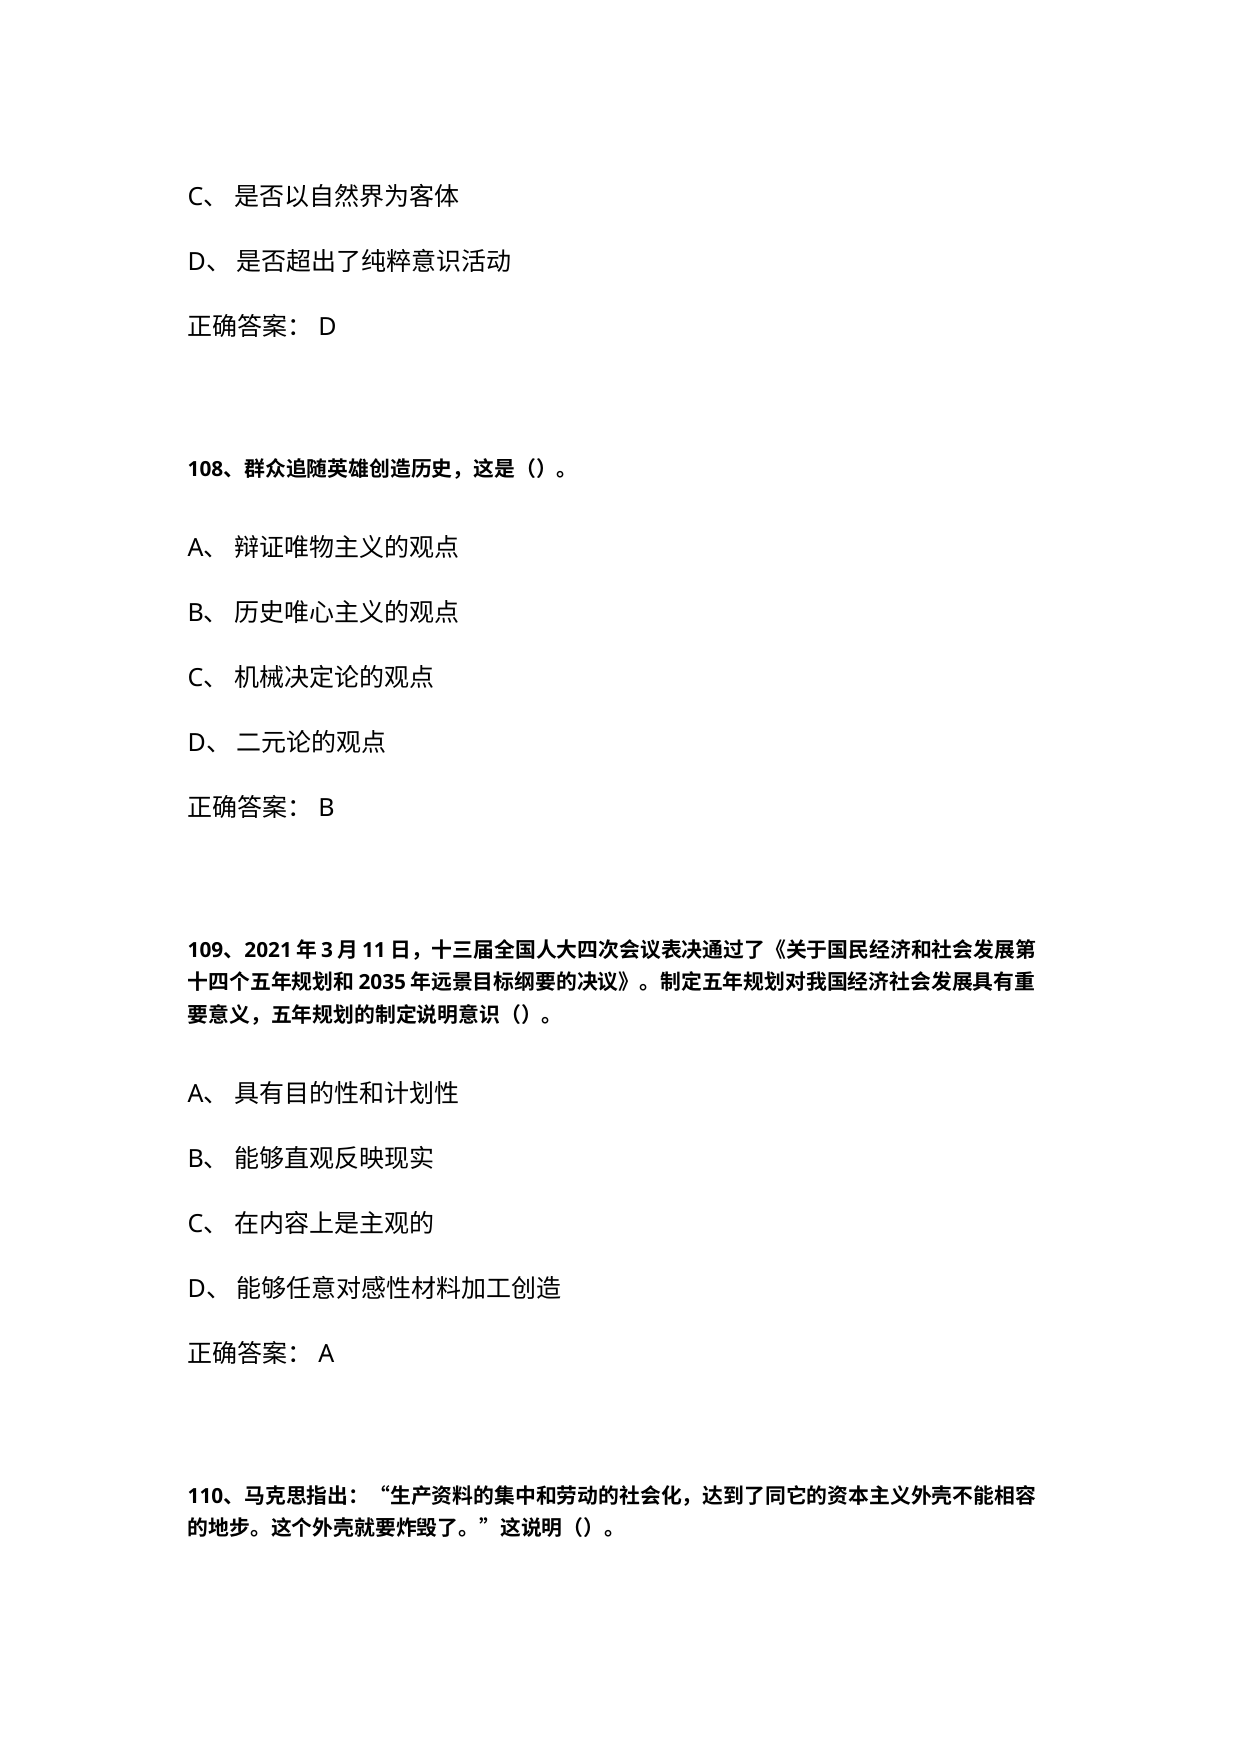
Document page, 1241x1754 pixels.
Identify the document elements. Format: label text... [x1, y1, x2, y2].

text D、 二元论的观点 [187, 708, 1053, 773]
text D、 能够任意对感性材料加工创造 [187, 1254, 1053, 1319]
text A、 辩证唯物主义的观点 [187, 513, 1053, 578]
text 正确答案： A [187, 1319, 1053, 1384]
text 108、群众追随英雄创造历史，这是（）。 [187, 451, 1053, 484]
text B、 历史唯心主义的观点 [187, 578, 1053, 643]
text D、 是否超出了纯粹意识活动 [187, 227, 1053, 292]
text 正确答案： B [187, 773, 1053, 838]
text 110、马克思指出：“生产资料的集中和劳动的社会化，达到了同它的资本主义外壳不能相容的地步。这个外壳就要炸毁了。”这说明（）。 [187, 1478, 1053, 1543]
text B、 能够直观反映现实 [187, 1124, 1053, 1189]
text C、 是否以自然界为客体 [187, 162, 1053, 227]
text A、 具有目的性和计划性 [187, 1059, 1053, 1124]
text C、 在内容上是主观的 [187, 1189, 1053, 1254]
text 109、2021年3月11日，十三届全国人大四次会议表决通过了《关于国民经济和社会发展第十四个五年规划和2035年远景目标纲要的决议》。制定五年规划对我国经济社会发展具有重要意义，五年规划的制定说明意识（）。 [187, 932, 1053, 1029]
text 正确答案： D [187, 292, 1053, 357]
text C、 机械决定论的观点 [187, 643, 1053, 708]
